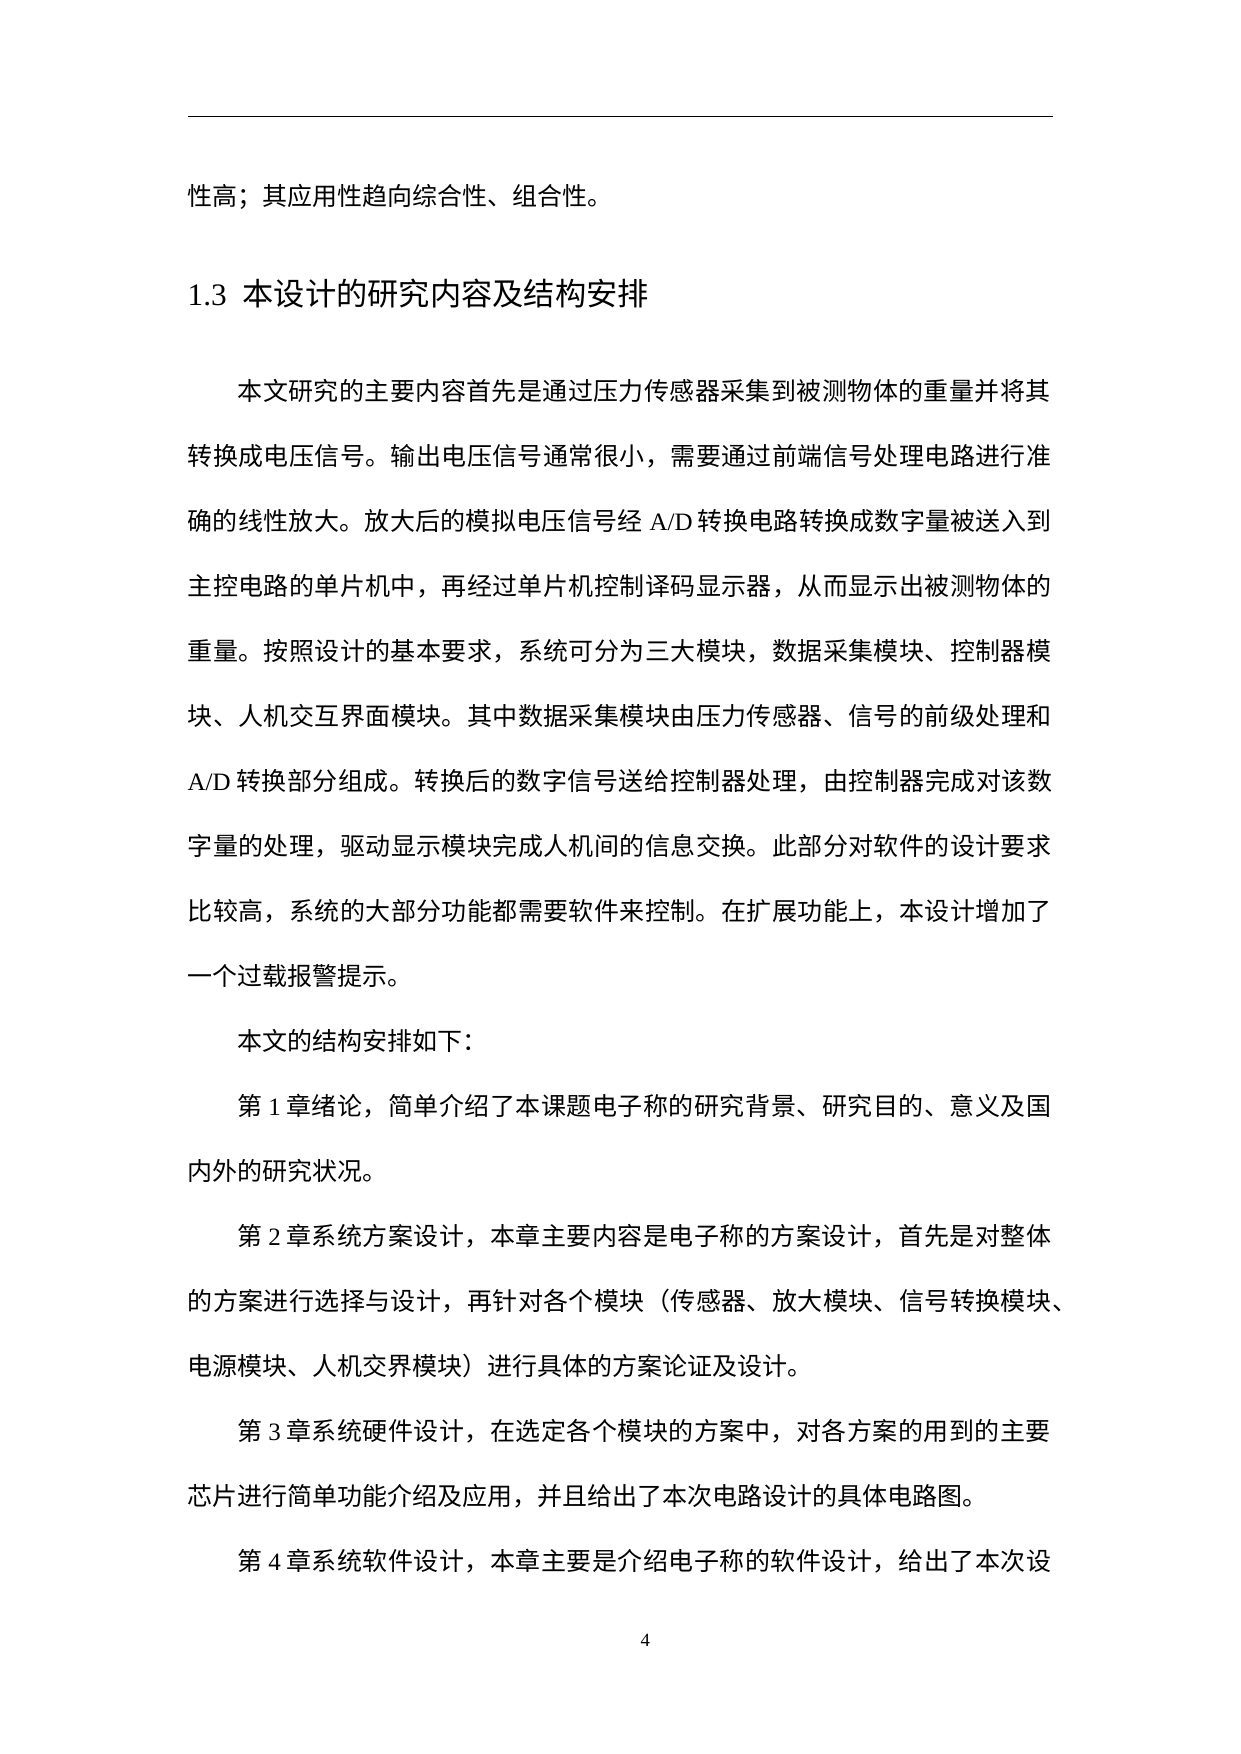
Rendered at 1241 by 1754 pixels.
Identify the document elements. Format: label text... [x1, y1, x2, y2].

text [187, 162, 1053, 227]
text 第2章系统方案设计，本章主要内容是电子称的方案设计，首先是对整体的方案进行选择与设计，再针对各个模块（传感器、放大模块、信号转换模块、电源模块、人机交界模块）进行具体的方案论证及设计。 [187, 1202, 1053, 1397]
subtitle 1.3 本设计的研究内容及结构安排 [187, 259, 1053, 324]
text 第1章绪论，简单介绍了本课题电子称的研究背景、研究目的、意义及国内外的研究状况。 [187, 1072, 1053, 1202]
text 第3章系统硬件设计，在选定各个模块的方案中，对各方案的用到的主要芯片进行简单功能介绍及应用，并且给出了本次电路设计的具体电路图。 [187, 1397, 1053, 1527]
text 本文的结构安排如下： [187, 1007, 1053, 1072]
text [187, 1527, 1053, 1592]
text 本文研究的主要内容首先是通过压力传感器采集到被测物体的重量并将其转换成电压信号。输出电压信号通常很小，需要通过前端信号处理电路进行准确的线性放大。放大后的模拟电压信号经A/D转换电路转换成数字量被送入到主控电路的单片机中，再经过单片机控制译码显示器，从而显示出被测物体的重量。按照设计的基本要求，系统可分为三大模块，数据采集模块、控制器模块、人机交互界面模块。其中数据采集模块由压力传感器、信号的前级处理和A/D转换部分组成。转换后的数字信号送给控制器处理，由控制器完成对该数字量的处理，驱动显示模块完成人机间的信息交换。此部分对软件的设计要求比较高，系统的大部分功能都需要软件来控制。在扩展功能上，本设计增加了一个过载报警提示。 [187, 357, 1053, 1007]
